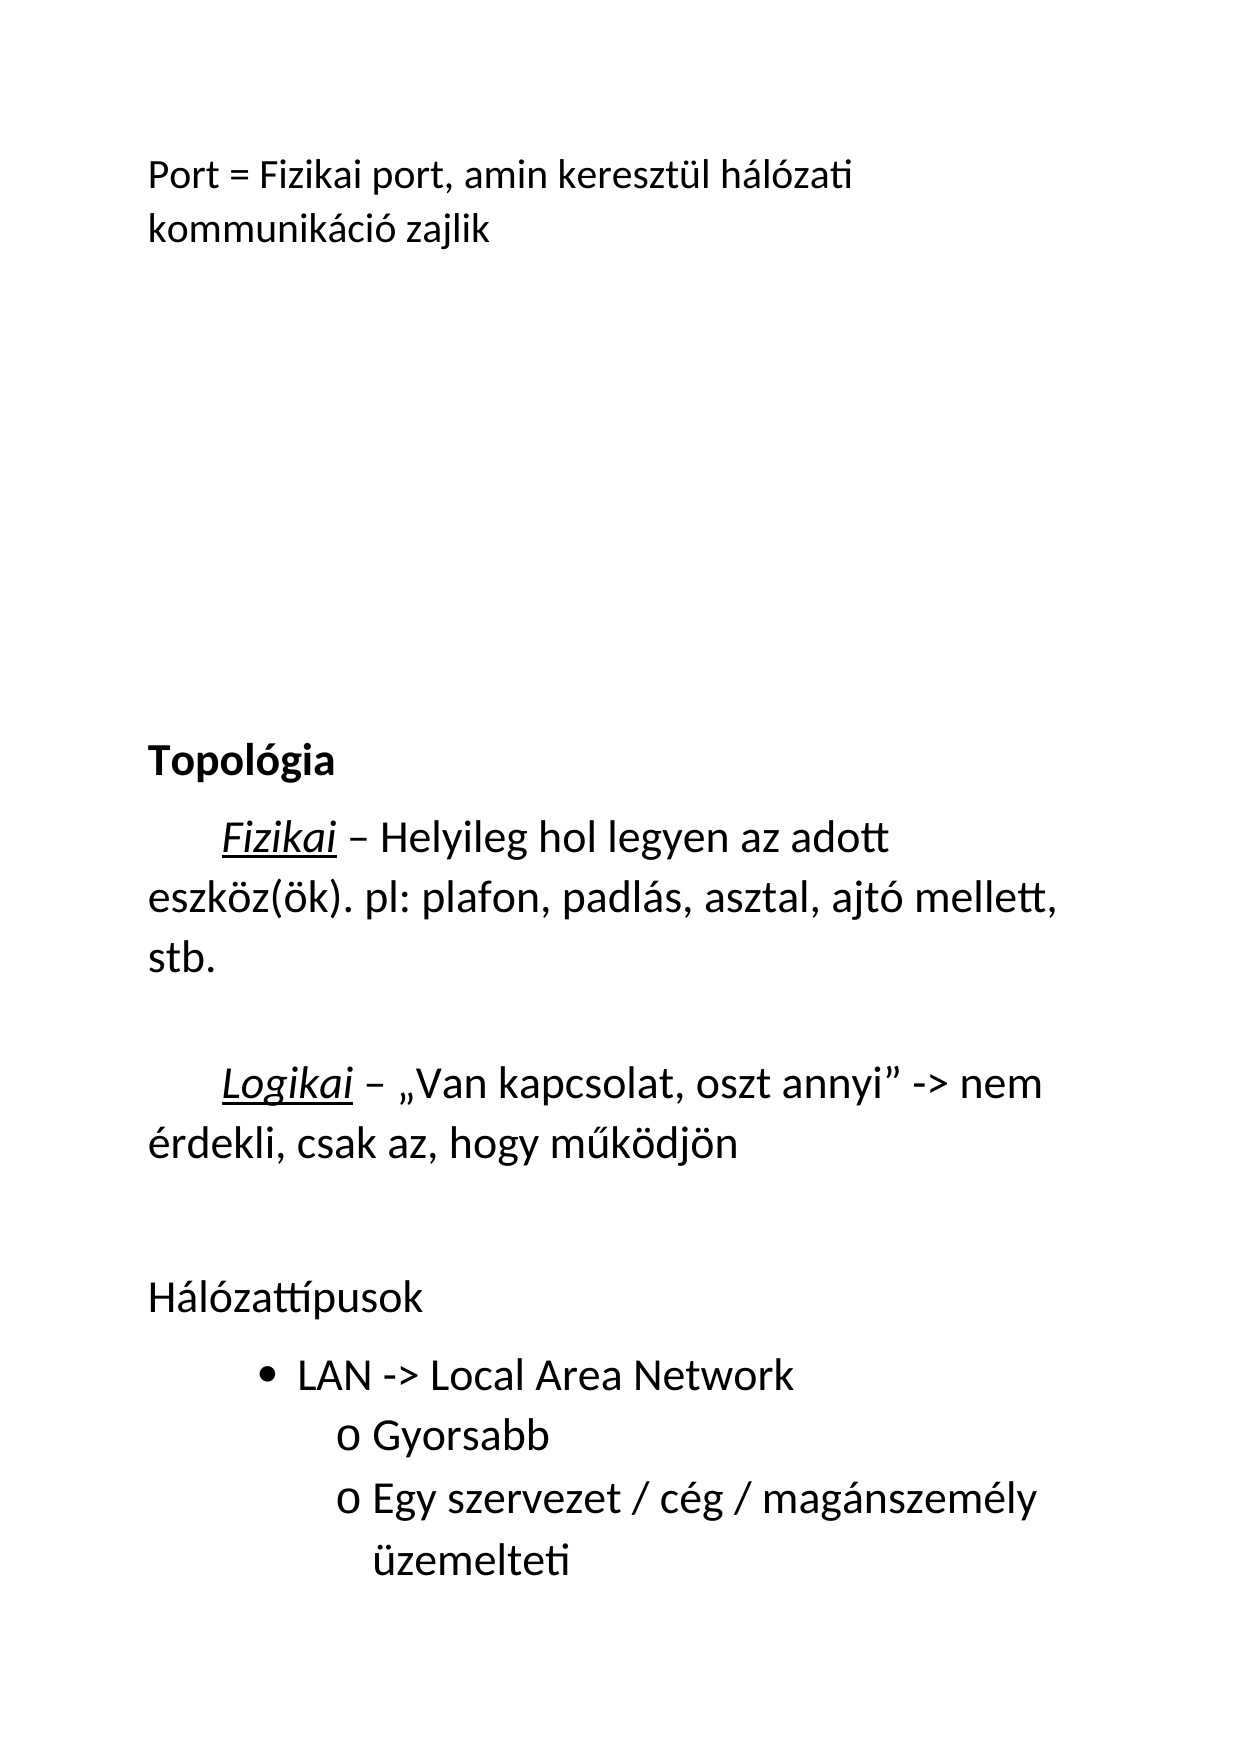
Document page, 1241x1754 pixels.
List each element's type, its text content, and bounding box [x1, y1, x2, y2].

text Hálózattípusok [148, 1268, 1093, 1324]
text Topológia [148, 731, 1093, 786]
list Egy szervezet / cég / magánszemély üzemelteti [334, 1469, 1093, 1587]
text Logikai – „Van kapcsolat, oszt annyi” -> nem érdekli, csak az, hogy működjön [148, 1054, 1093, 1170]
list Gyorsabb [334, 1406, 1093, 1464]
list LAN -> Local Area Network [259, 1345, 1093, 1401]
text Port = Fizikai port, amin keresztül hálózati kommunikáció zajlik [148, 148, 1093, 253]
text Fizikai – Helyileg hol legyen az adott eszköz(ök). pl: plafon, padlás, asztal, ajtó mellett, stb. [148, 807, 1093, 984]
